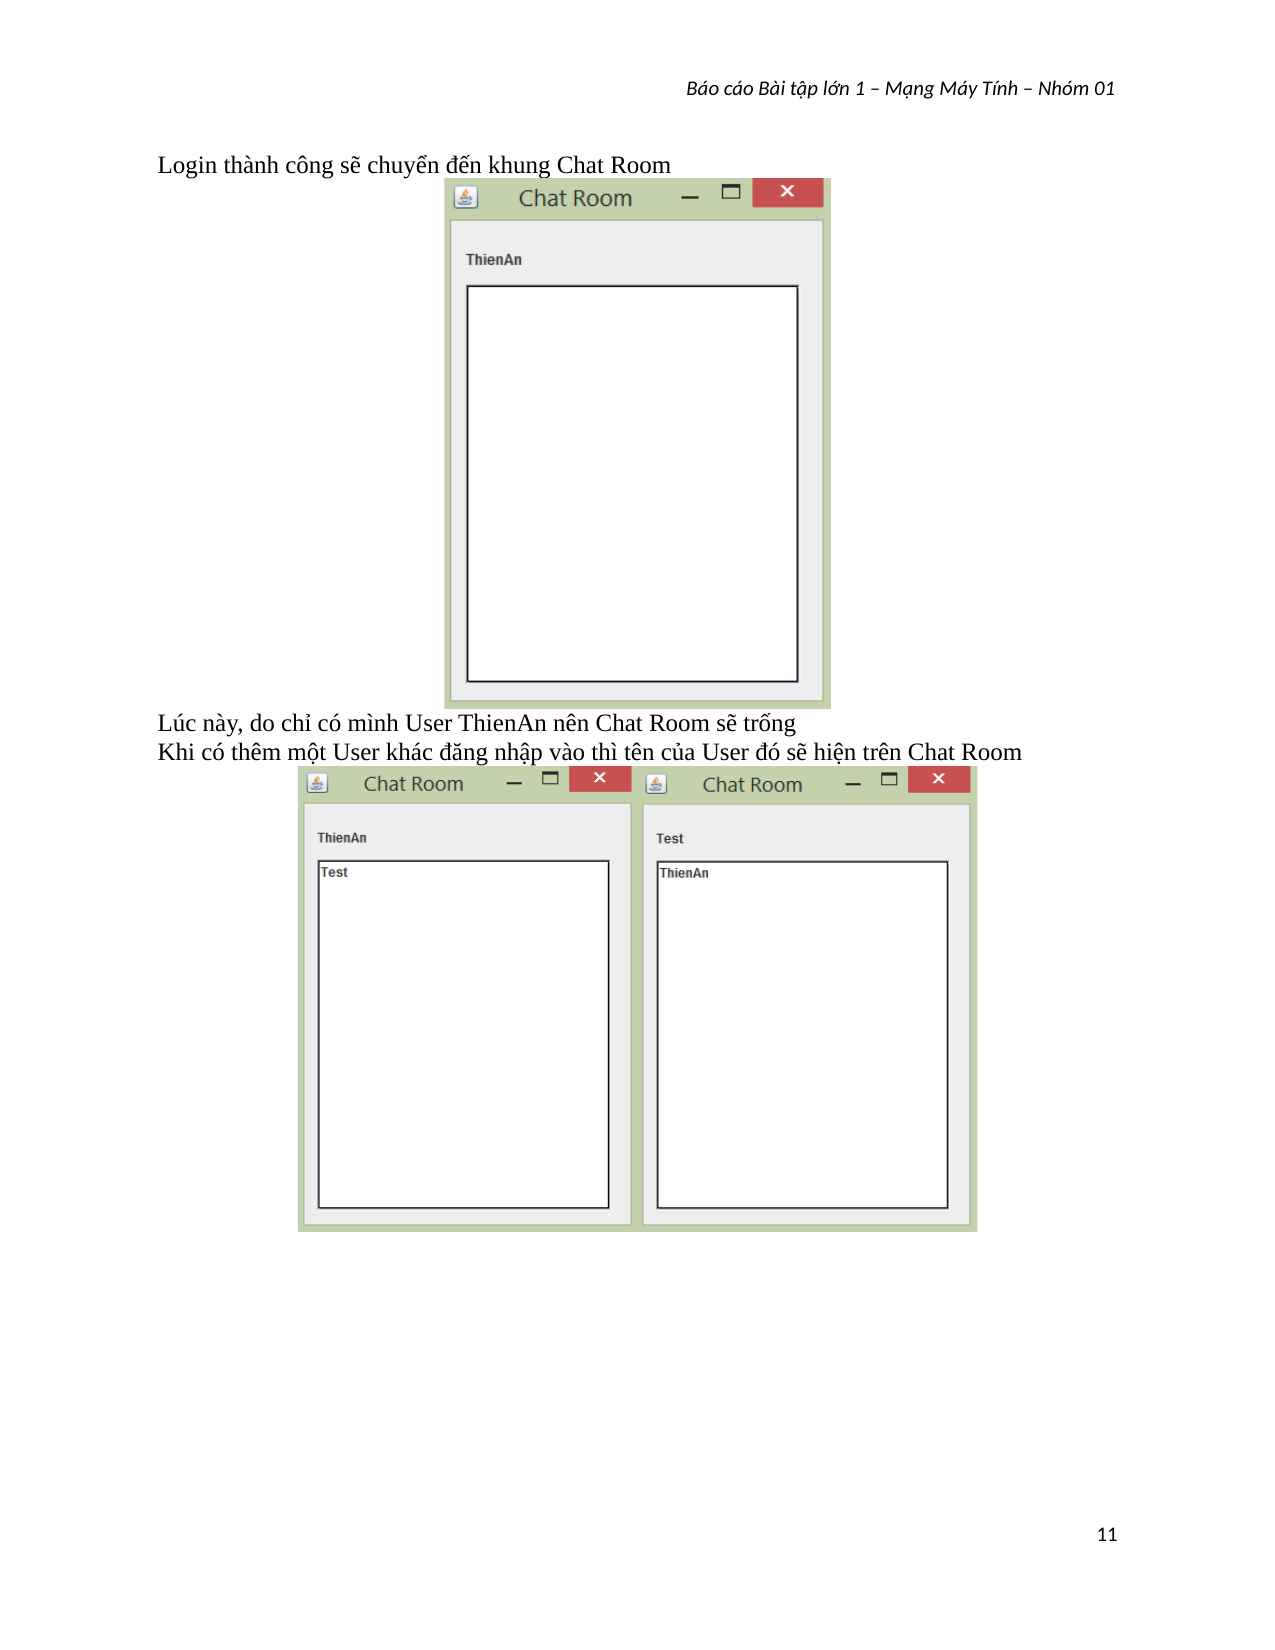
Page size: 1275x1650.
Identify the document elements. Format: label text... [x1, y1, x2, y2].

text Lúc này, do chỉ có mình User ThienAn nên Chat Room sẽ trống [157, 708, 1117, 737]
text Login thành công sẽ chuyển đến khung Chat Room [157, 150, 1117, 179]
picture [297, 766, 978, 1232]
text Khi có thêm một User khác đăng nhập vào thì tên của User đó sẽ hiện trên Chat Room [157, 737, 1117, 766]
picture [444, 178, 831, 709]
